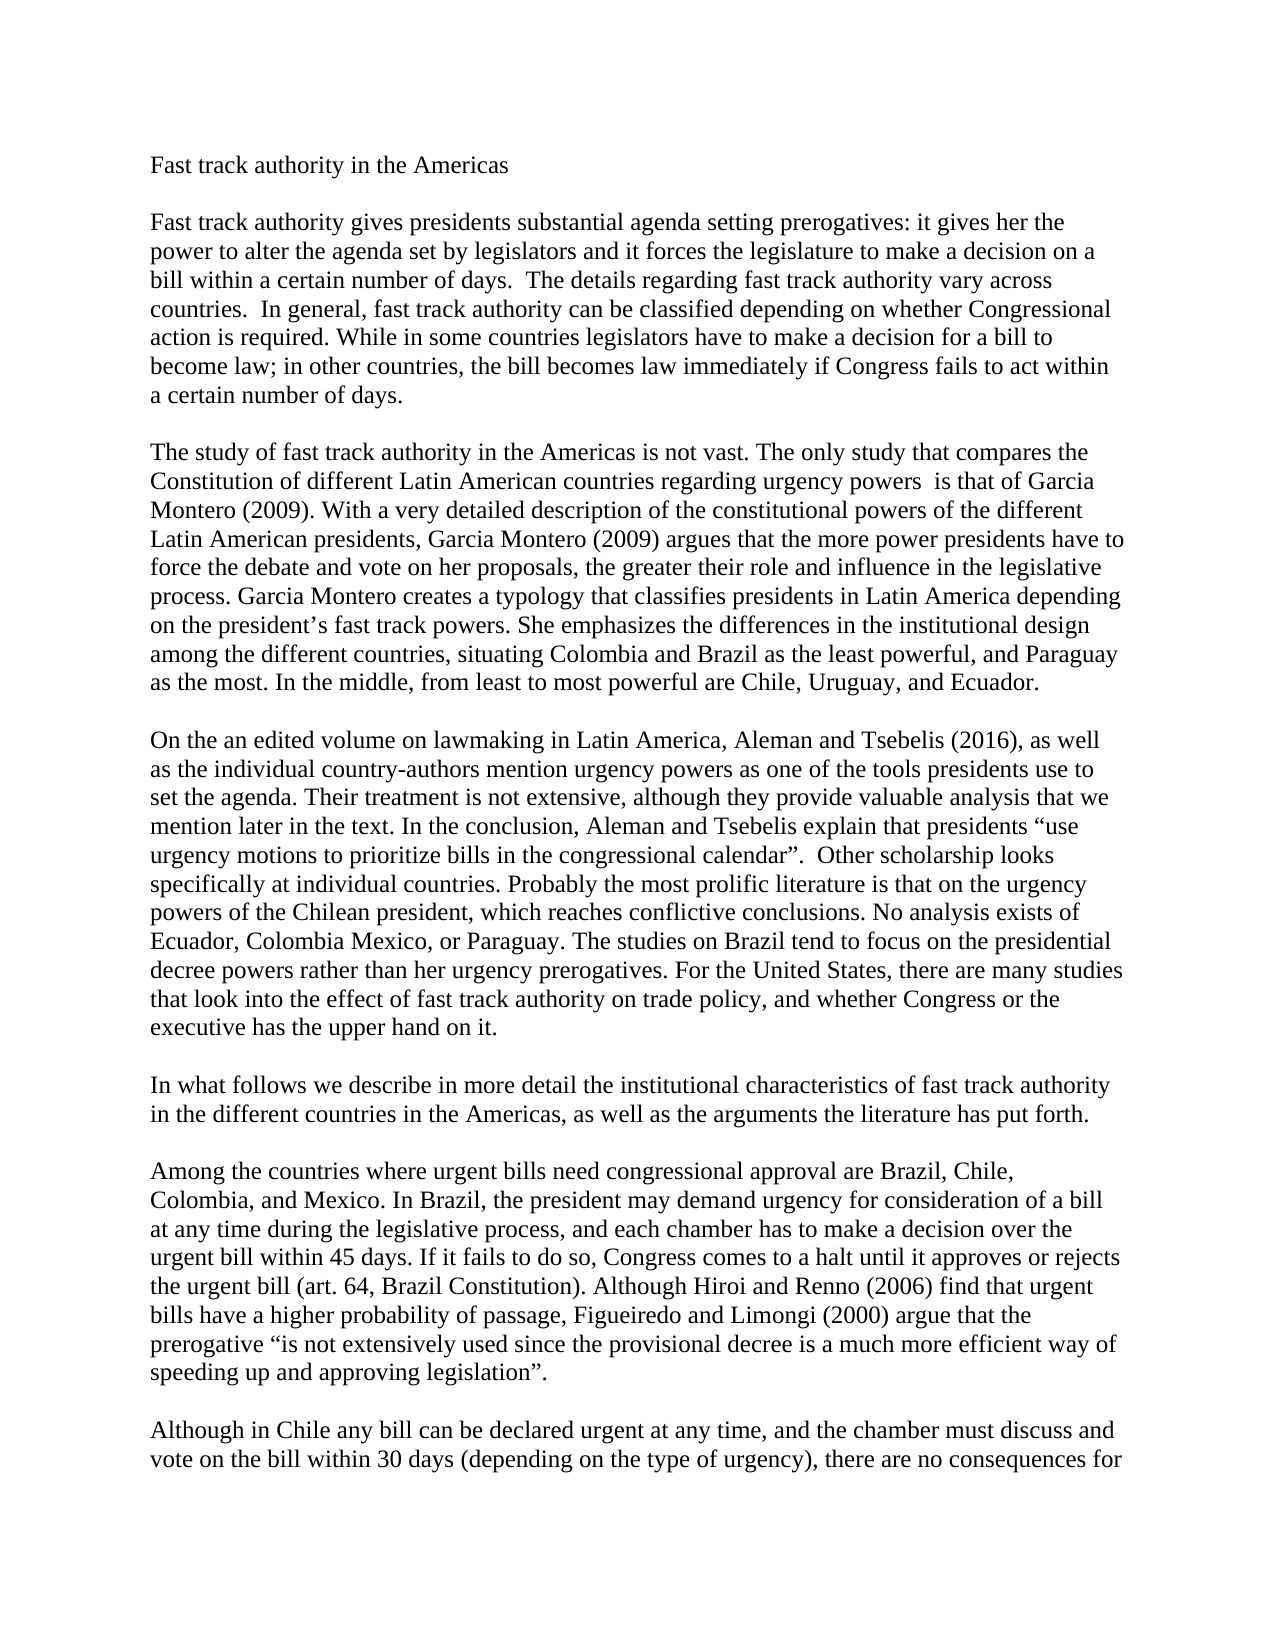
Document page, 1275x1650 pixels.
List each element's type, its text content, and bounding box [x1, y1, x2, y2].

text Fast track authority in the Americas [150, 150, 1125, 179]
text Fast track authority gives presidents substantial agenda setting prerogatives: it gives her the power to alter the agenda set by legislators and it forces the legislature to make a decision on a bill within a certain number of days. The details regarding fast track authority vary across countries. In general, fast track authority can be classified depending on whether Congressional action is required. While in some countries legislators have to make a decision for a bill to become law; in other countries, the bill becomes law immediately if Congress fails to act within a certain number of days. [150, 207, 1125, 409]
text The study of fast track authority in the Americas is not vast. The only study that compares the Constitution of different Latin American countries regarding urgency powers is that of Garcia Montero (2009). With a very detailed description of the constitutional powers of the different Latin American presidents, Garcia Montero (2009) argues that the more power presidents have to force the debate and vote on her proposals, the greater their role and influence in the legislative process. Garcia Montero creates a typology that classifies presidents in Latin America depending on the president’s fast track powers. She emphasizes the differences in the institutional design among the different countries, situating Colombia and Brazil as the least powerful, and Paraguay as the most. In the middle, from least to most powerful are Chile, Uruguay, and Ecuador. [150, 437, 1125, 696]
text On the an edited volume on lawmaking in Latin America, Aleman and Tsebelis (2016), as well as the individual country-authors mention urgency powers as one of the tools presidents use to set the agenda. Their treatment is not extensive, although they provide valuable analysis that we mention later in the text. In the conclusion, Aleman and Tsebelis explain that presidents “use urgency motions to prioritize bills in the congressional calendar”. Other scholarship looks specifically at individual countries. Probably the most prolific literature is that on the urgency powers of the Chilean president, which reaches conflictive conclusions. No analysis exists of Ecuador, Colombia Mexico, or Paraguay. The studies on Brazil tend to focus on the presidential decree powers rather than her urgency prerogatives. For the United States, there are many studies that look into the effect of fast track authority on trade policy, and whether Congress or the executive has the upper hand on it. [150, 725, 1125, 1041]
text In what follows we describe in more detail the institutional characteristics of fast track authority in the different countries in the Americas, as well as the arguments the literature has put forth. [150, 1070, 1125, 1127]
text Among the countries where urgent bills need congressional approval are Brazil, Chile, Colombia, and Mexico. In Brazil, the president may demand urgency for consideration of a bill at any time during the legislative process, and each chamber has to make a decision over the urgent bill within 45 days. If it fails to do so, Congress comes to a halt until it approves or rejects the urgent bill (art. 64, Brazil Constitution). Although Hiroi and Renno (2006) find that urgent bills have a higher probability of passage, Figueiredo and Limongi (2000) argue that the prerogative “is not extensively used since the provisional decree is a much more efficient way of speeding up and approving legislation”. [150, 1156, 1125, 1386]
